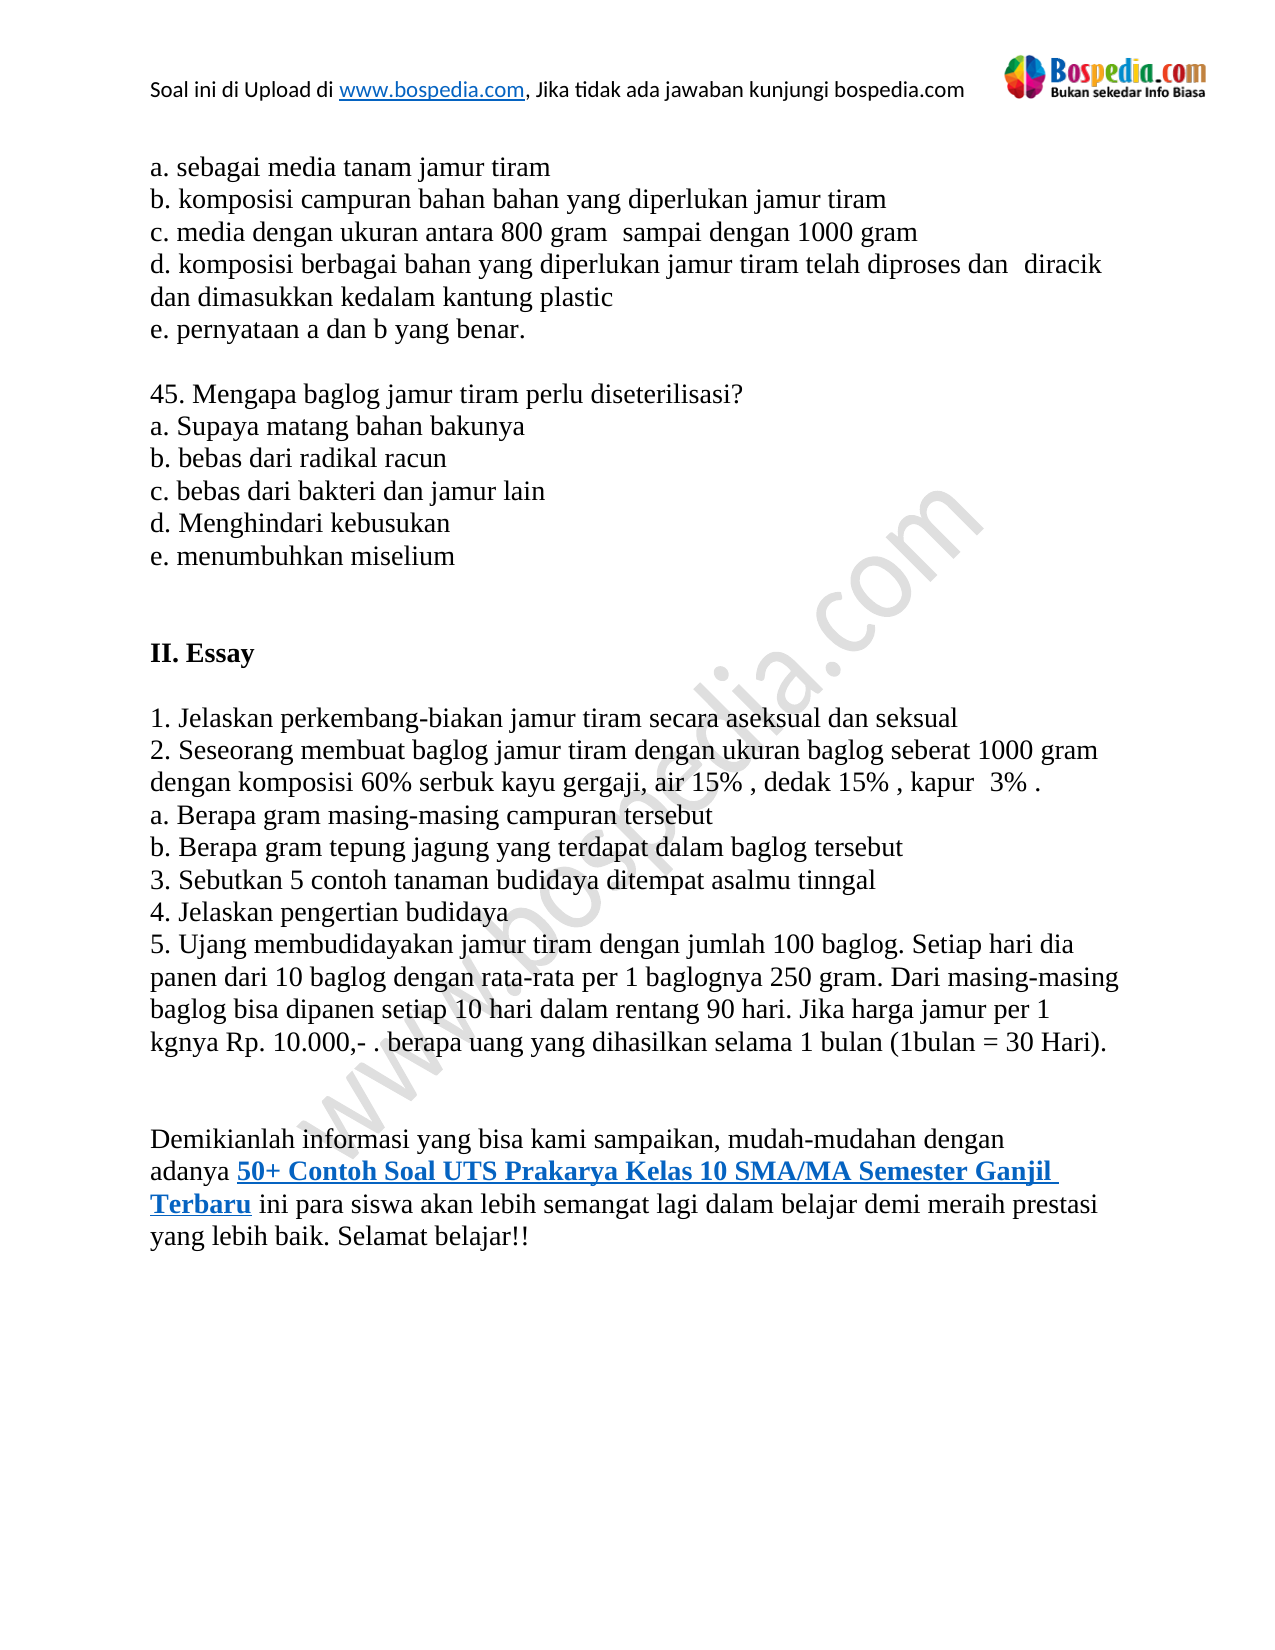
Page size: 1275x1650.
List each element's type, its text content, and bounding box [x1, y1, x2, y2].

text 4. Jelaskan pengertian budidaya [150, 895, 1125, 927]
text b. komposisi campuran bahan bahan yang diperlukan jamur tiram [150, 182, 1125, 215]
text 45. Mengapa baglog jamur tiram perlu diseterilisasi? [150, 377, 1125, 409]
text c. media dengan ukuran antara 800 gram sampai dengan 1000 gram [150, 215, 1125, 247]
text e. pernyataan a dan b yang benar. [150, 312, 1125, 344]
text b. Berapa gram tepung jagung yang terdapat dalam baglog tersebut [150, 830, 1125, 863]
text II. Essay [150, 636, 1125, 668]
text Demikianlah informasi yang bisa kami sampaikan, mudah-mudahan dengan adanya 50+ Contoh Soal UTS Prakarya Kelas 10 SMA/MA Semester Ganjil Terbaru ini para siswa akan lebih semangat lagi dalam belajar demi meraih prestasi yang lebih baik. Selamat belajar!! [150, 1122, 1125, 1251]
text 1. Jelaskan perkembang-biakan jamur tiram secara aseksual dan seksual [150, 701, 1125, 733]
text 5. Ujang membudidayakan jamur tiram dengan jumlah 100 baglog. Setiap hari dia panen dari 10 baglog dengan rata-rata per 1 baglognya 250 gram. Dari masing-masing baglog bisa dipanen setiap 10 hari dalam rentang 90 hari. Jika harga jamur per 1 kgnya Rp. 10.000,- . berapa uang yang dihasilkan selama 1 bulan (1bulan = 30 Hari). [150, 927, 1125, 1057]
picture [1000, 48, 1213, 104]
text a. Berapa gram masing-masing campuran tersebut [150, 798, 1125, 830]
text c. bebas dari bakteri dan jamur lain [150, 474, 1125, 506]
text b. bebas dari radikal racun [150, 442, 1125, 474]
text 2. Seseorang membuat baglog jamur tiram dengan ukuran baglog seberat 1000 gram dengan komposisi 60% serbuk kayu gergaji, air 15% , dedak 15% , kapur 3% . [150, 733, 1125, 798]
text d. Menghindari kebusukan [150, 506, 1125, 539]
text 3. Sebutkan 5 contoh tanaman budidaya ditempat asalmu tinngal [150, 863, 1125, 895]
text a. Supaya matang bahan bakunya [150, 409, 1125, 442]
text a. sebagai media tanam jamur tiram [150, 150, 1125, 182]
text d. komposisi berbagai bahan yang diperlukan jamur tiram telah diproses dan diracik dan dimasukkan kedalam kantung plastic [150, 247, 1125, 312]
text e. menumbuhkan miselium [150, 539, 1125, 571]
